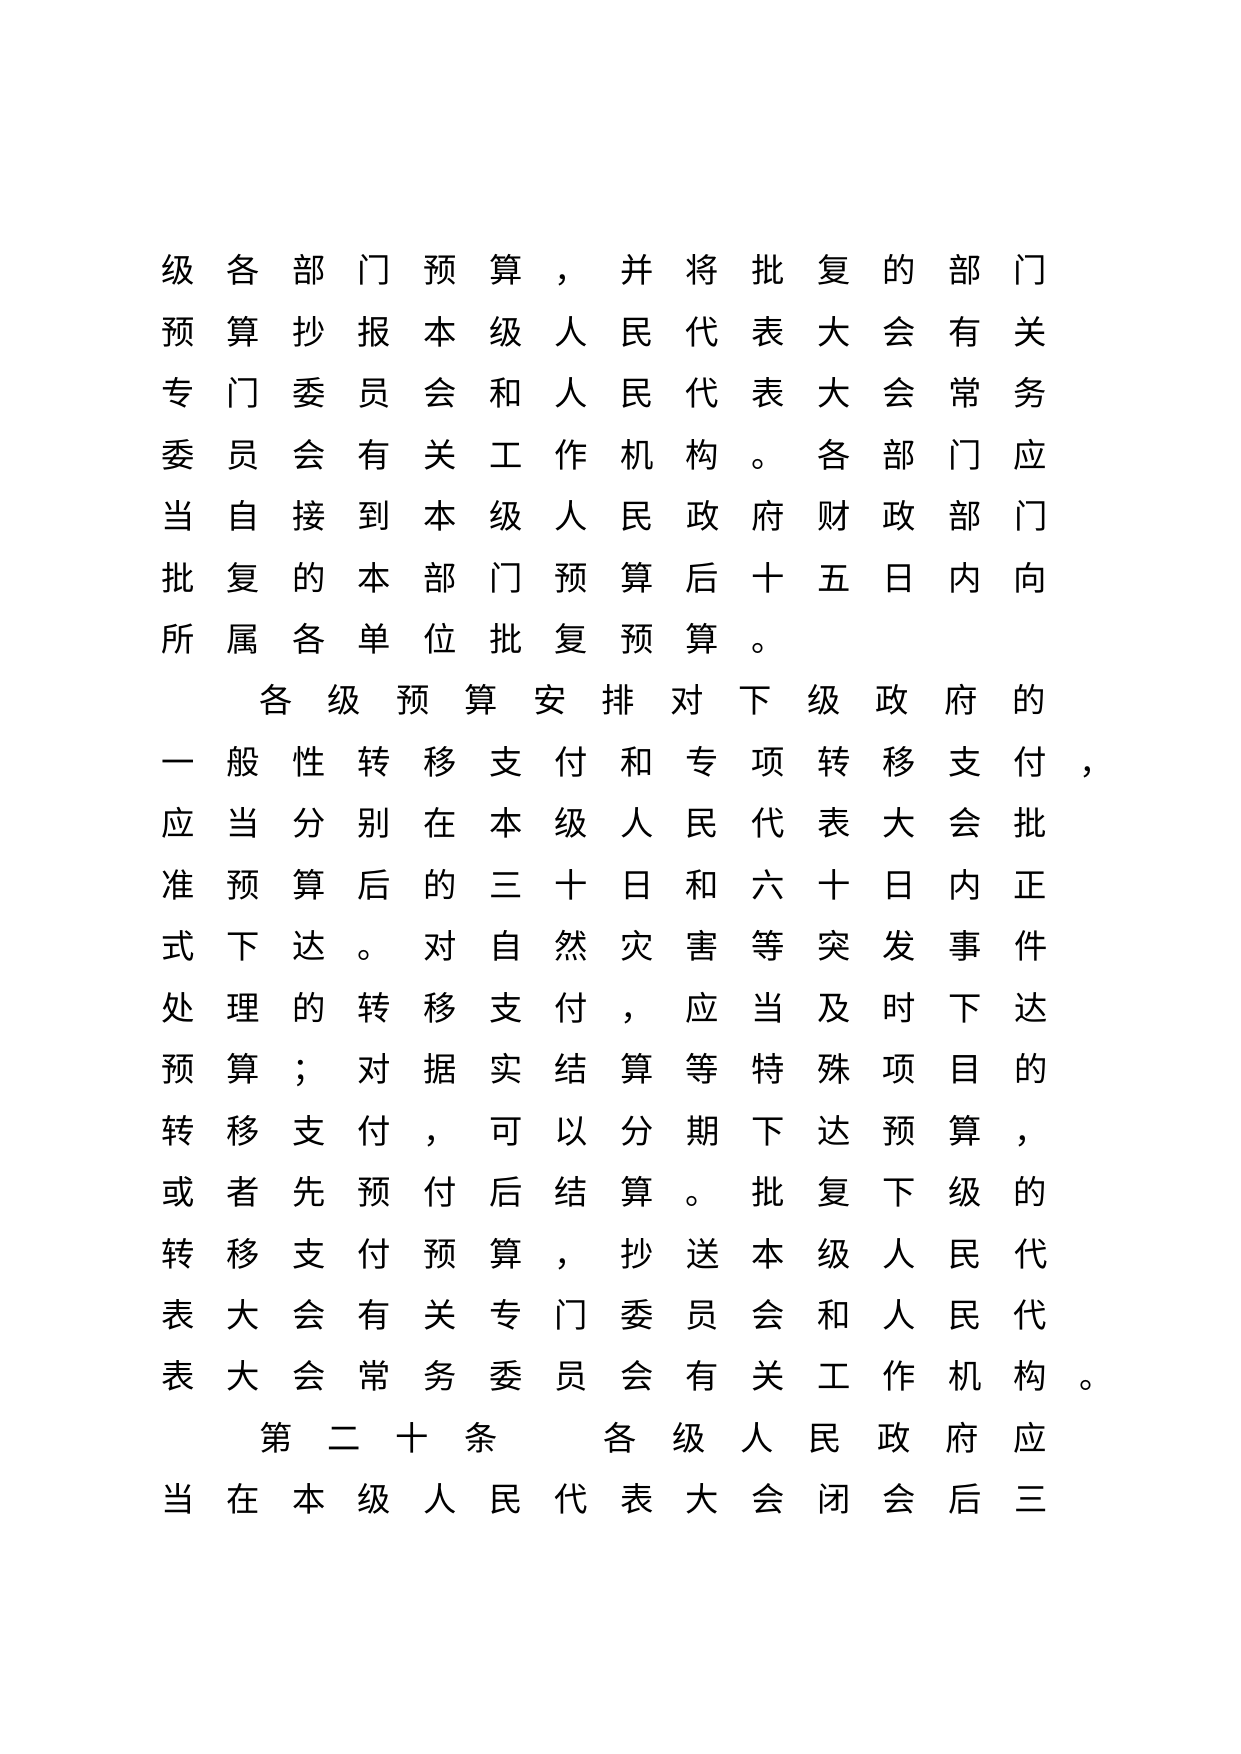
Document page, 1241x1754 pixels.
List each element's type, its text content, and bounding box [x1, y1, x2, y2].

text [161, 1405, 1079, 1528]
text 各级预算安排对下级政府的一般性转移支付和专项转移支付，应当分别在本级人民代表大会批准预算后的三十日和六十日内正式下达。对自然灾害等突发事件处理的转移支付，应当及时下达预算；对据实结算等特殊项目的转移支付，可以分期下达预算，或者先预付后结算。批复下级的转移支付预算，抄送本级人民代表大会有关专门委员会和人民代表大会常务委员会有关工作机构。 [161, 668, 1079, 1405]
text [161, 237, 1079, 668]
